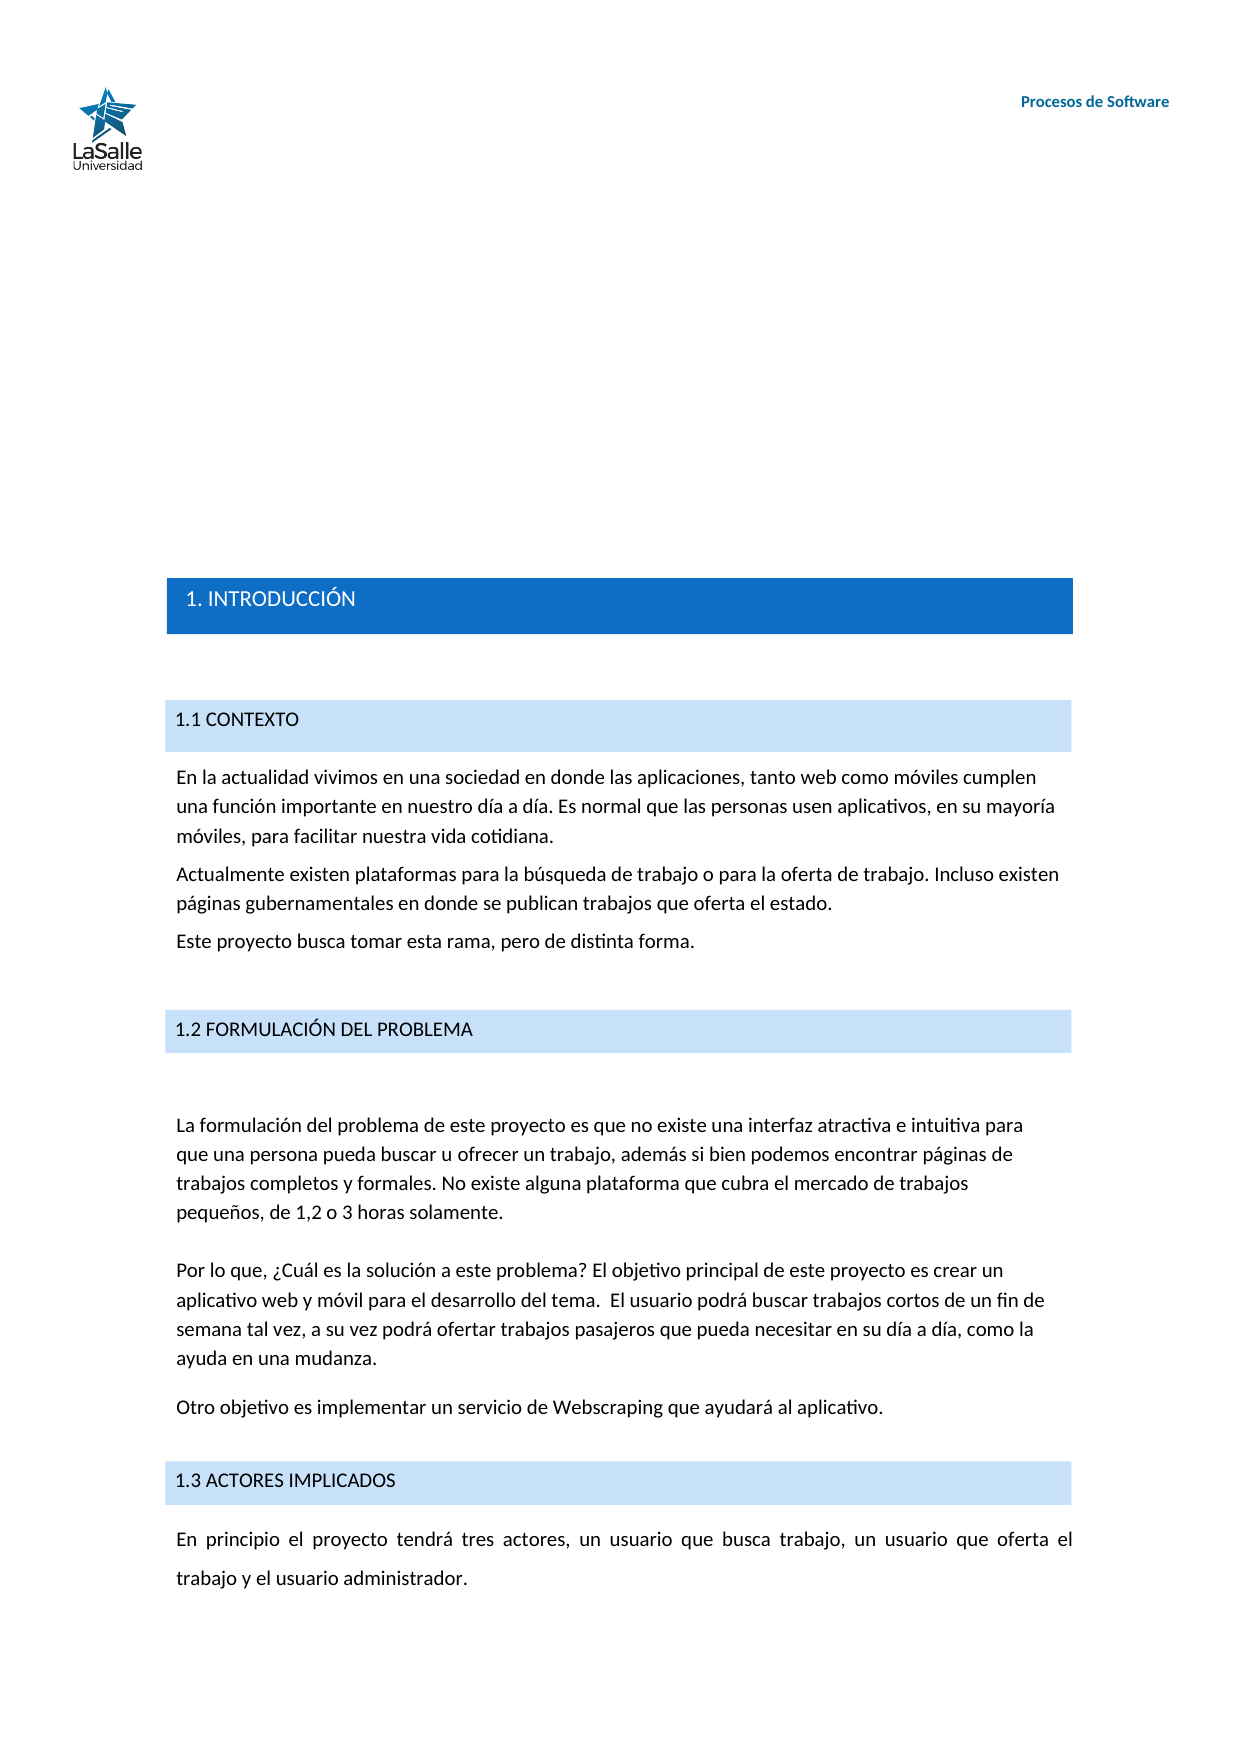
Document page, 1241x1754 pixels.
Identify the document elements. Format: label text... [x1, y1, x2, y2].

text Actualmente existen plataformas para la búsqueda de trabajo o para la oferta de trabajo. Incluso existen páginas gubernamentales en donde se publican trabajos que oferta el estado. [176, 861, 1072, 916]
picture [73, 86, 142, 170]
text La formulación del problema de este proyecto es que no existe una interfaz atractiva e intuitiva para que una persona pueda buscar u ofrecer un trabajo, además si bien podemos encontrar páginas de trabajos completos y formales. No existe alguna plataforma que cubra el mercado de trabajos pequeños, de 1,2 o 3 horas solamente. [176, 1112, 1061, 1225]
text Otro objetivo es implementar un servicio de Webscraping que ayudará al aplicativo. [176, 1394, 1072, 1420]
text En principio el proyecto tendrá tres actores, un usuario que busca trabajo, un usuario que oferta el trabajo y el usuario administrador. [176, 1469, 1074, 1590]
text Este proyecto busca tomar esta rama, pero de distinta forma. [176, 928, 1072, 953]
text Por lo que, ¿Cuál es la solución a este problema? El objetivo principal de este proyecto es crear un aplicativo web y móvil para el desarrollo del tema. El usuario podrá buscar trabajos cortos de un fin de semana tal vez, a su vez podrá ofertar trabajos pasajeros que pueda necesitar en su día a día, como la ayuda en una mudanza. [176, 1258, 1063, 1371]
text En la actualidad vivimos en una sociedad en donde las aplicaciones, tanto web como móviles cumplen una función importante en nuestro día a día. Es normal que las personas usen aplicativos, en su mayoría móviles, para facilitar nuestra vida cotidiana. [176, 752, 1072, 848]
